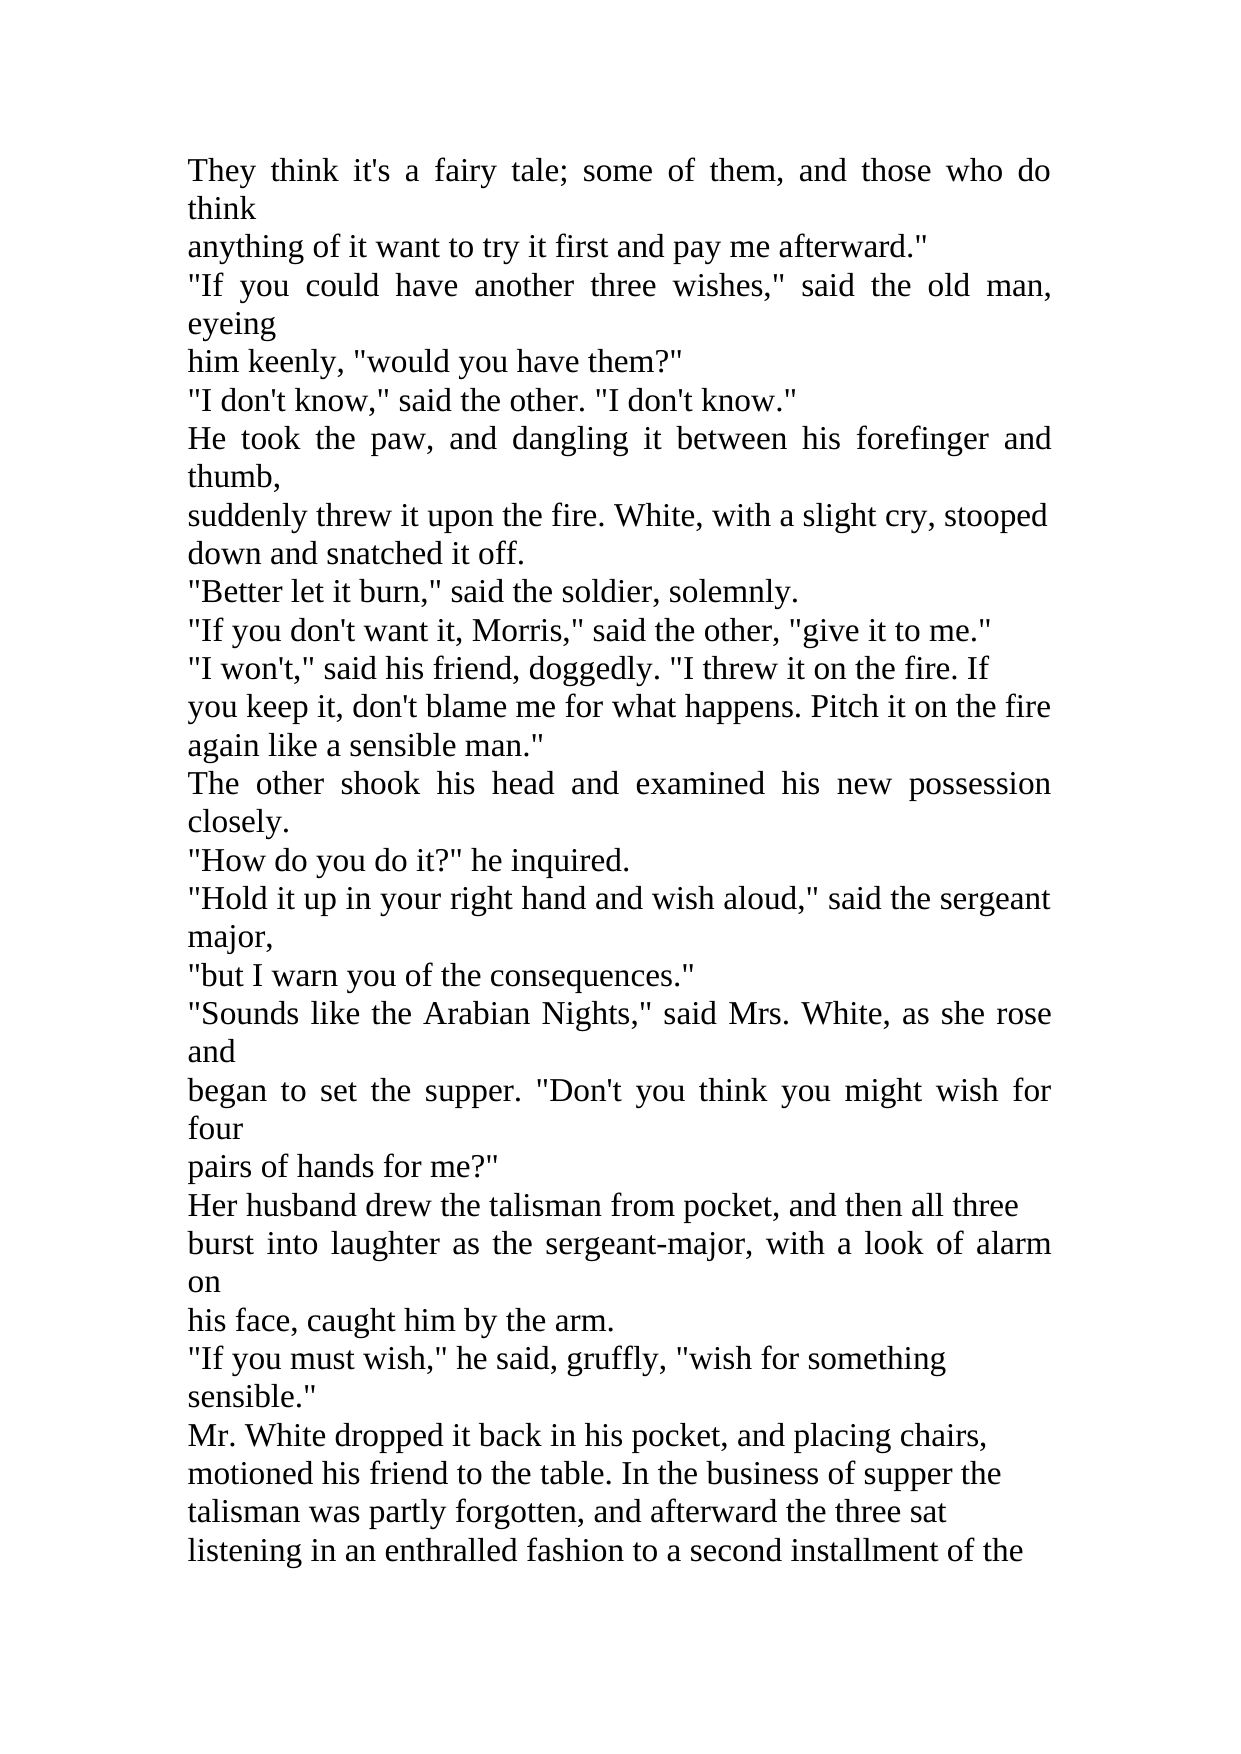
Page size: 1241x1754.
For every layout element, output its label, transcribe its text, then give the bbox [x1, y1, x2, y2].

text The other shook his head and examined his new possession closely. [187, 763, 1053, 840]
text his face, caught him by the arm. [187, 1300, 1053, 1338]
text talisman was partly forgotten, and afterward the three sat [187, 1492, 1053, 1530]
text Mr. White dropped it back in his pocket, and placing chairs, [187, 1415, 1053, 1453]
text sensible." [187, 1377, 1053, 1415]
text again like a sensible man." [187, 725, 1053, 763]
text listening in an enthralled fashion to a second installment of the [187, 1530, 1053, 1568]
text "How do you do it?" he inquired. [187, 840, 1053, 878]
text "Hold it up in your right hand and wish aloud," said the sergeant major, [187, 878, 1053, 955]
text "I don't know," said the other. "I don't know." [187, 380, 1053, 418]
text began to set the supper. "Don't you think you might wish for four [187, 1070, 1053, 1147]
text "Sounds like the Arabian Nights," said Mrs. White, as she rose and [187, 993, 1053, 1070]
text "If you don't want it, Morris," said the other, "give it to me." [187, 610, 1053, 648]
text "I won't," said his friend, doggedly. "I threw it on the fire. If [187, 648, 1053, 687]
text motioned his friend to the table. In the business of supper the [187, 1453, 1053, 1492]
text pairs of hands for me?" [187, 1147, 1053, 1185]
text down and snatched it off. [187, 533, 1053, 572]
text "If you must wish," he said, gruffly, "wish for something [187, 1338, 1053, 1377]
text They think it's a fairy tale; some of them, and those who do think [187, 150, 1053, 227]
text "If you could have another three wishes," said the old man, eyeing [187, 265, 1053, 342]
text He took the paw, and dangling it between his forefinger and thumb, [187, 418, 1053, 495]
text you keep it, don't blame me for what happens. Pitch it on the fire [187, 687, 1053, 725]
text "Better let it burn," said the soldier, solemnly. [187, 572, 1053, 610]
text him keenly, "would you have them?" [187, 342, 1053, 380]
text "but I warn you of the consequences." [187, 955, 1053, 993]
text burst into laughter as the sergeant-major, with a look of alarm on [187, 1223, 1053, 1300]
text anything of it want to try it first and pay me afterward." [187, 227, 1053, 265]
text suddenly threw it upon the fire. White, with a slight cry, stooped [187, 495, 1053, 533]
text Her husband drew the talisman from pocket, and then all three [187, 1185, 1053, 1223]
